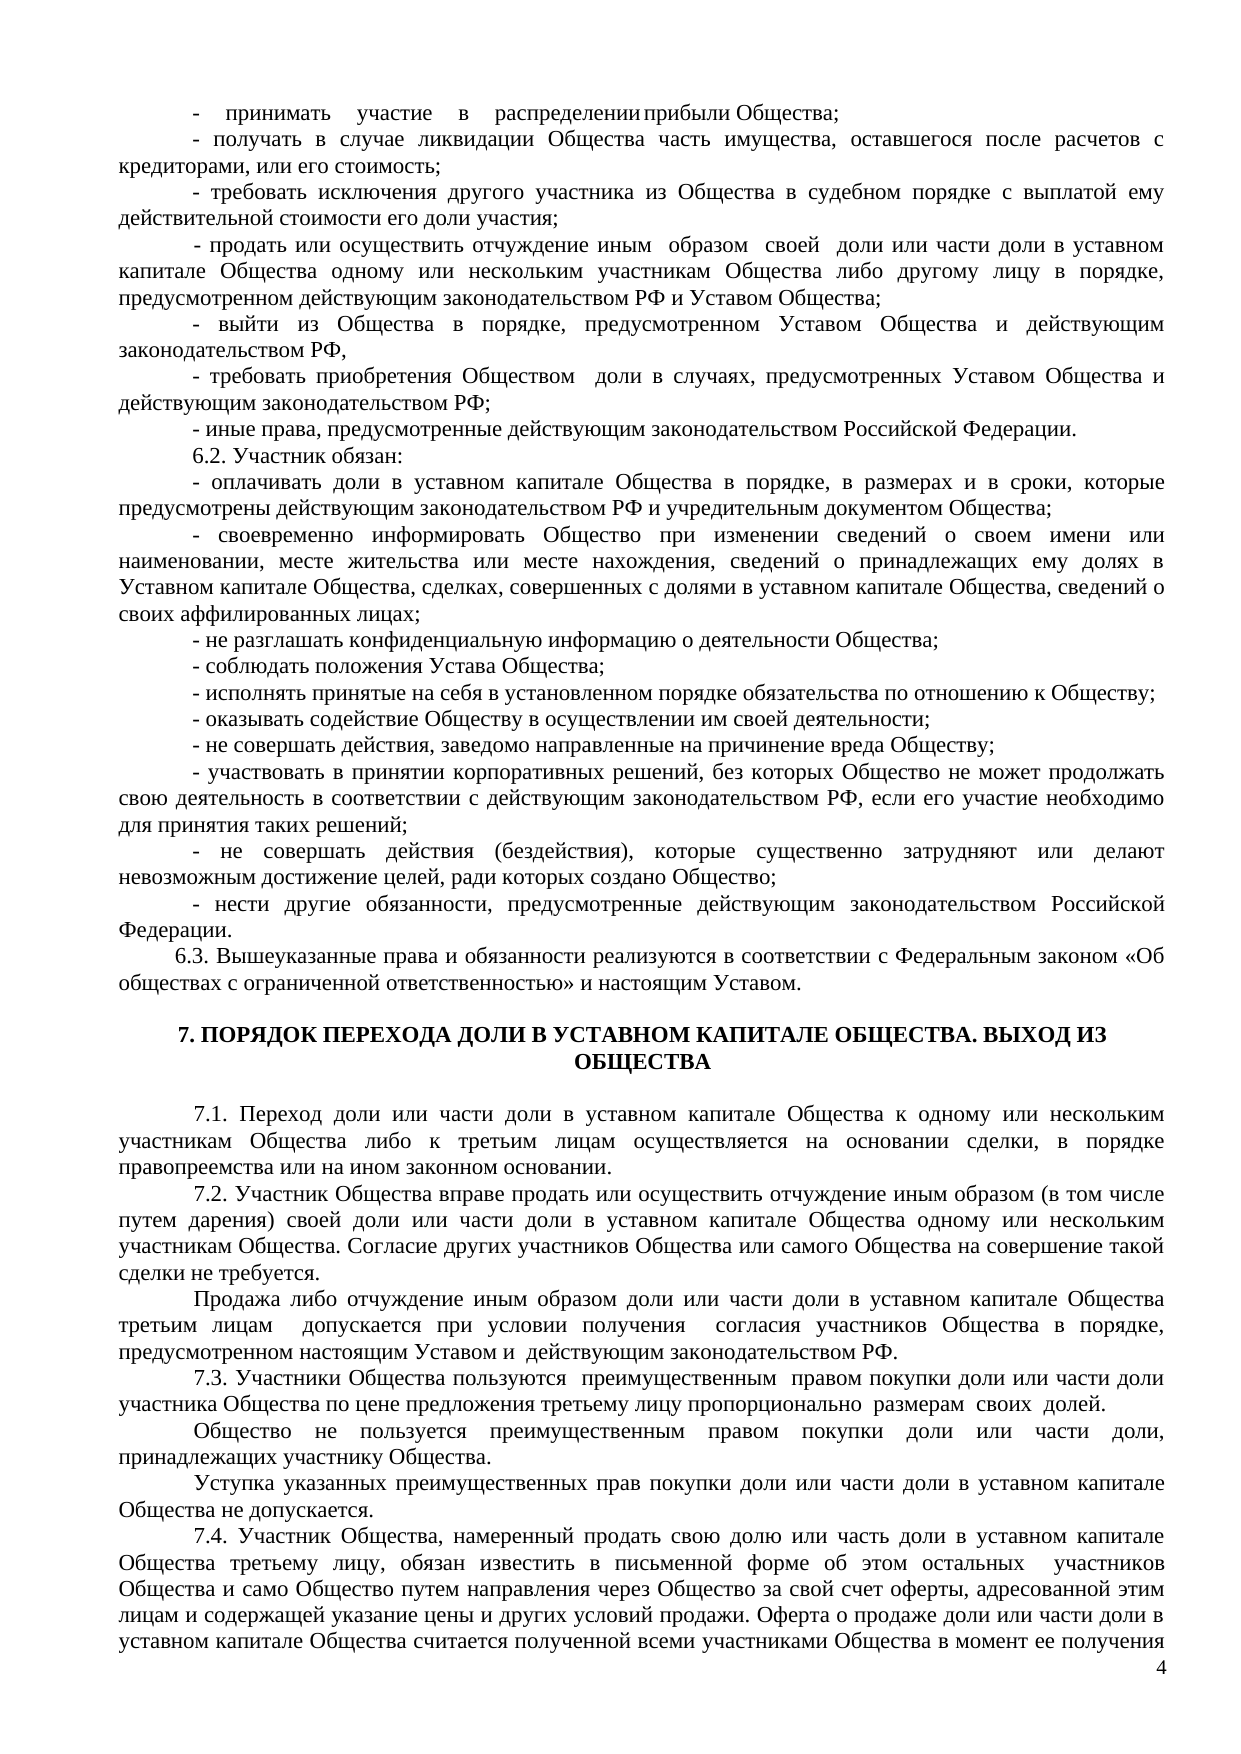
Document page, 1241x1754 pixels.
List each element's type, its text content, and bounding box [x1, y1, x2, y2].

text - не разглашать конфиденциальную информацию о деятельности Общества; [118, 626, 1166, 652]
text 6.2. Участник обязан: [118, 442, 1166, 468]
text - требовать приобретения Обществом доли в случаях, предусмотренных Уставом Общества и действующим законодательством РФ; [118, 363, 1166, 415]
text - оплачивать доли в уставном капитале Общества в порядке, в размерах и в сроки, которые предусмотрены действующим законодательством РФ и учредительным документом Общества; [118, 468, 1166, 521]
text 7.1. Переход доли или части доли в уставном капитале Общества к одному или нескольким участникам Общества либо к третьим лицам осуществляется на основании сделки, в порядке правопреемства или на ином законном основании. [118, 1101, 1166, 1179]
text - исполнять принятые на себя в установленном порядке обязательства по отношению к Обществу; [118, 679, 1166, 705]
text 7.2. Участник Общества вправе продать или осуществить отчуждение иным образом (в том числе путем дарения) своей доли или части доли в уставном капитале Общества одному или нескольким участникам Общества. Согласие других участников Общества или самого Общества на совершение такой сделки не требуется. [118, 1179, 1166, 1285]
text - оказывать содействие Обществу в осуществлении им своей деятельности; [118, 705, 1166, 732]
text - нести другие обязанности, предусмотренные действующим законодательством Российской Федерации. [118, 890, 1166, 942]
text - иные права, предусмотренные действующим законодательством Российской Федерации. [118, 415, 1166, 442]
text Продажа либо отчуждение иным образом доли или части доли в уставном капитале Общества третьим лицам допускается при условии получения согласия участников Общества в порядке, предусмотренном настоящим Уставом и действующим законодательством РФ. [118, 1285, 1166, 1364]
text - принимать участие в распределении прибыли Общества; [118, 99, 1166, 125]
text Общество не пользуется преимущественным правом покупки доли или части доли, принадлежащих участнику Общества. [118, 1417, 1166, 1469]
text 6.3. Вышеуказанные права и обязанности реализуются в соответствии с Федеральным законом «Об обществах с ограниченной ответственностью» и настоящим Уставом. [118, 942, 1166, 995]
text - требовать исключения другого участника из Общества в судебном порядке с выплатой ему действительной стоимости его доли участия; [118, 178, 1166, 231]
text 7.3. Участники Общества пользуются преимущественным правом покупки доли или части доли участника Общества по цене предложения третьему лицу пропорционально размерам своих долей. [118, 1364, 1166, 1417]
text - не совершать действия (бездействия), которые существенно затрудняют или делают невозможным достижение целей, ради которых создано Общество; [118, 837, 1166, 890]
text 7. ПОРЯДОК ПЕРЕХОДА ДОЛИ В УСТАВНОМ КАПИТАЛЕ ОБЩЕСТВА. ВЫХОД ИЗ ОБЩЕСТВА [118, 1021, 1166, 1074]
text - выйти из Общества в порядке, предусмотренном Уставом Общества и действующим законодательством РФ, [118, 310, 1166, 363]
text - продать или осуществить отчуждение иным образом своей доли или части доли в уставном капитале Общества одному или нескольким участникам Общества либо другому лицу в порядке, предусмотренном действующим законодательством РФ и Уставом Общества; [118, 231, 1166, 310]
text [118, 1522, 1166, 1654]
text - соблюдать положения Устава Общества; [118, 652, 1166, 679]
text - своевременно информировать Общество при изменении сведений о своем имени или наименовании, месте жительства или месте нахождения, сведений о принадлежащих ему долях в Уставном капитале Общества, сделках, совершенных с долями в уставном капитале Общества, сведений о своих аффилированных лицах; [118, 521, 1166, 626]
text Уступка указанных преимущественных прав покупки доли или части доли в уставном капитале Общества не допускается. [118, 1469, 1166, 1522]
text - участвовать в принятии корпоративных решений, без которых Общество не может продолжать свою деятельность в соответствии с действующим законодательством РФ, если его участие необходимо для принятия таких решений; [118, 758, 1166, 837]
text - получать в случае ликвидации Общества часть имущества, оставшегося после расчетов с кредиторами, или его стоимость; [118, 125, 1166, 178]
text - не совершать действия, заведомо направленные на причинение вреда Обществу; [118, 732, 1166, 758]
